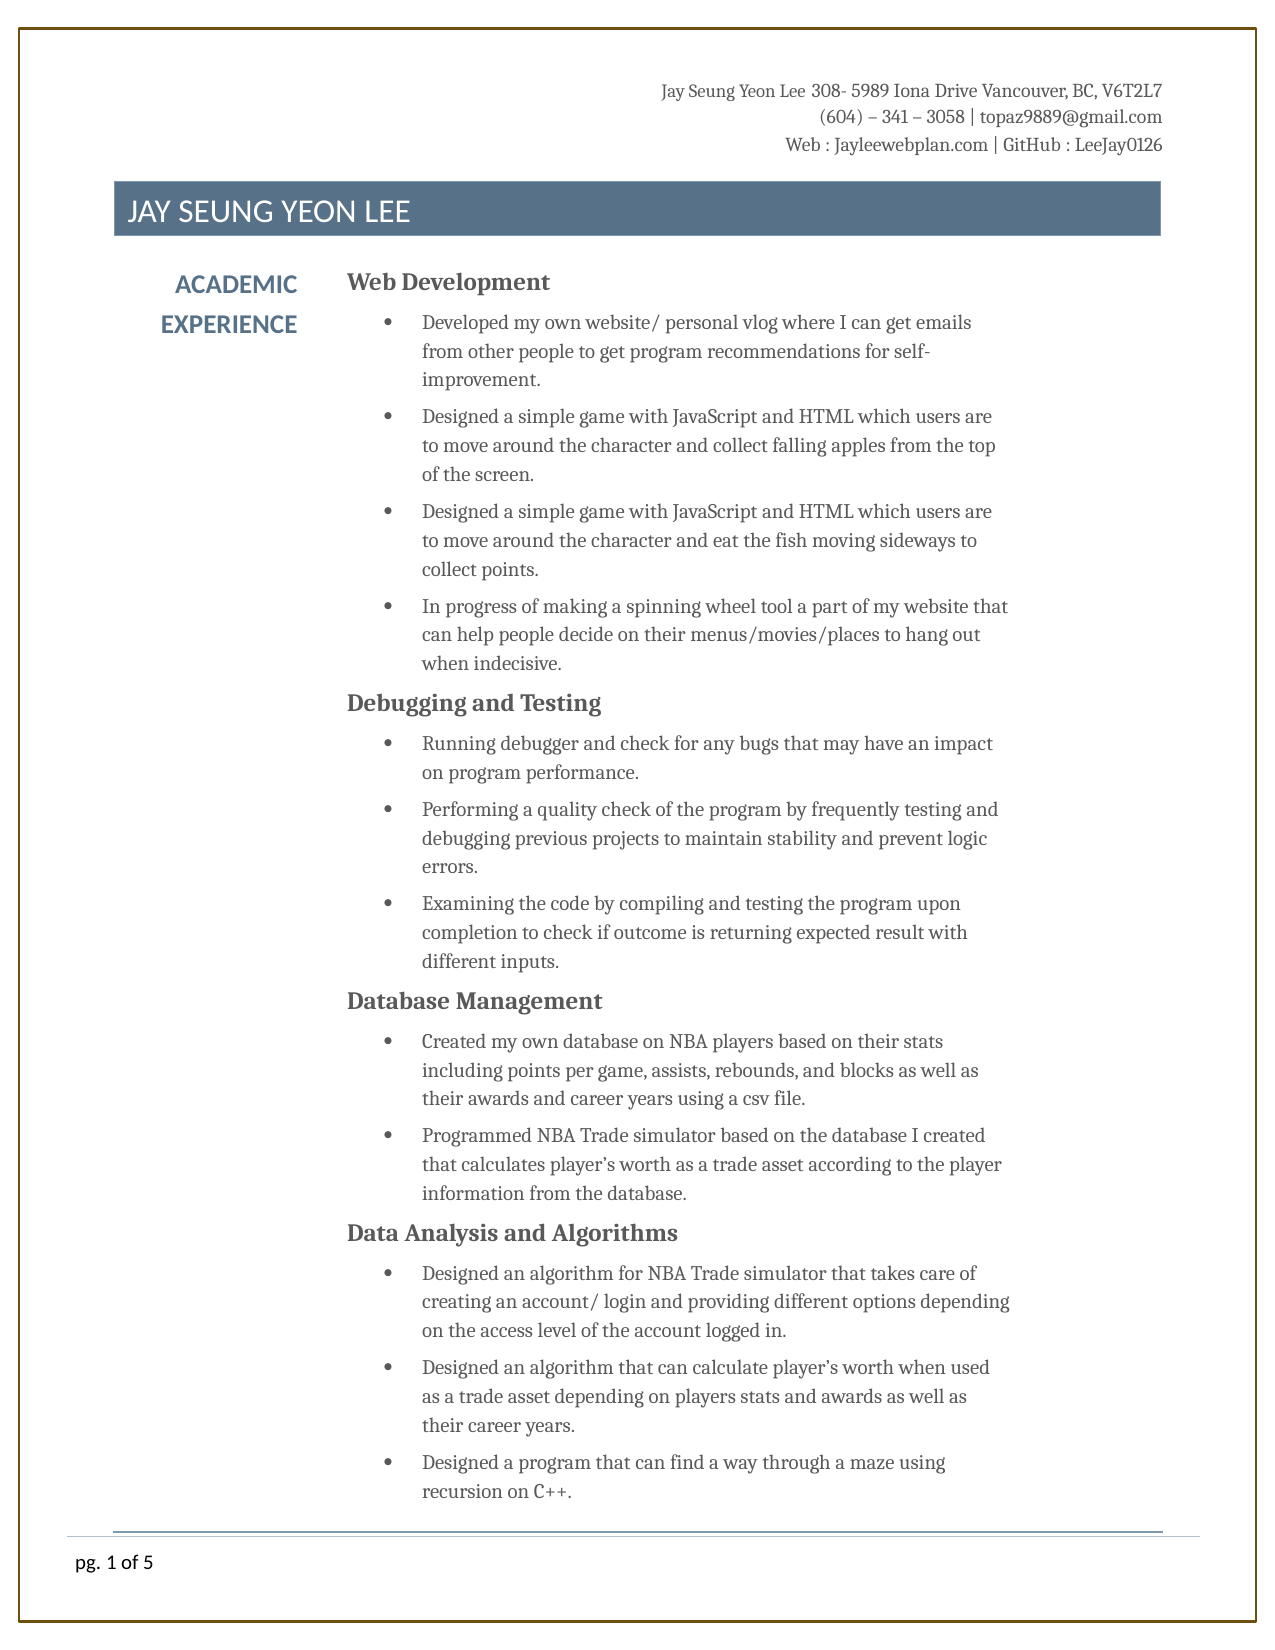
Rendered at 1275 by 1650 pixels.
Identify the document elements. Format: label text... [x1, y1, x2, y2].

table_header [347, 253, 1162, 1531]
text jay seung yeon leE [115, 182, 1160, 235]
table_header ACADEMIC EXPERIENCE [113, 253, 347, 1531]
